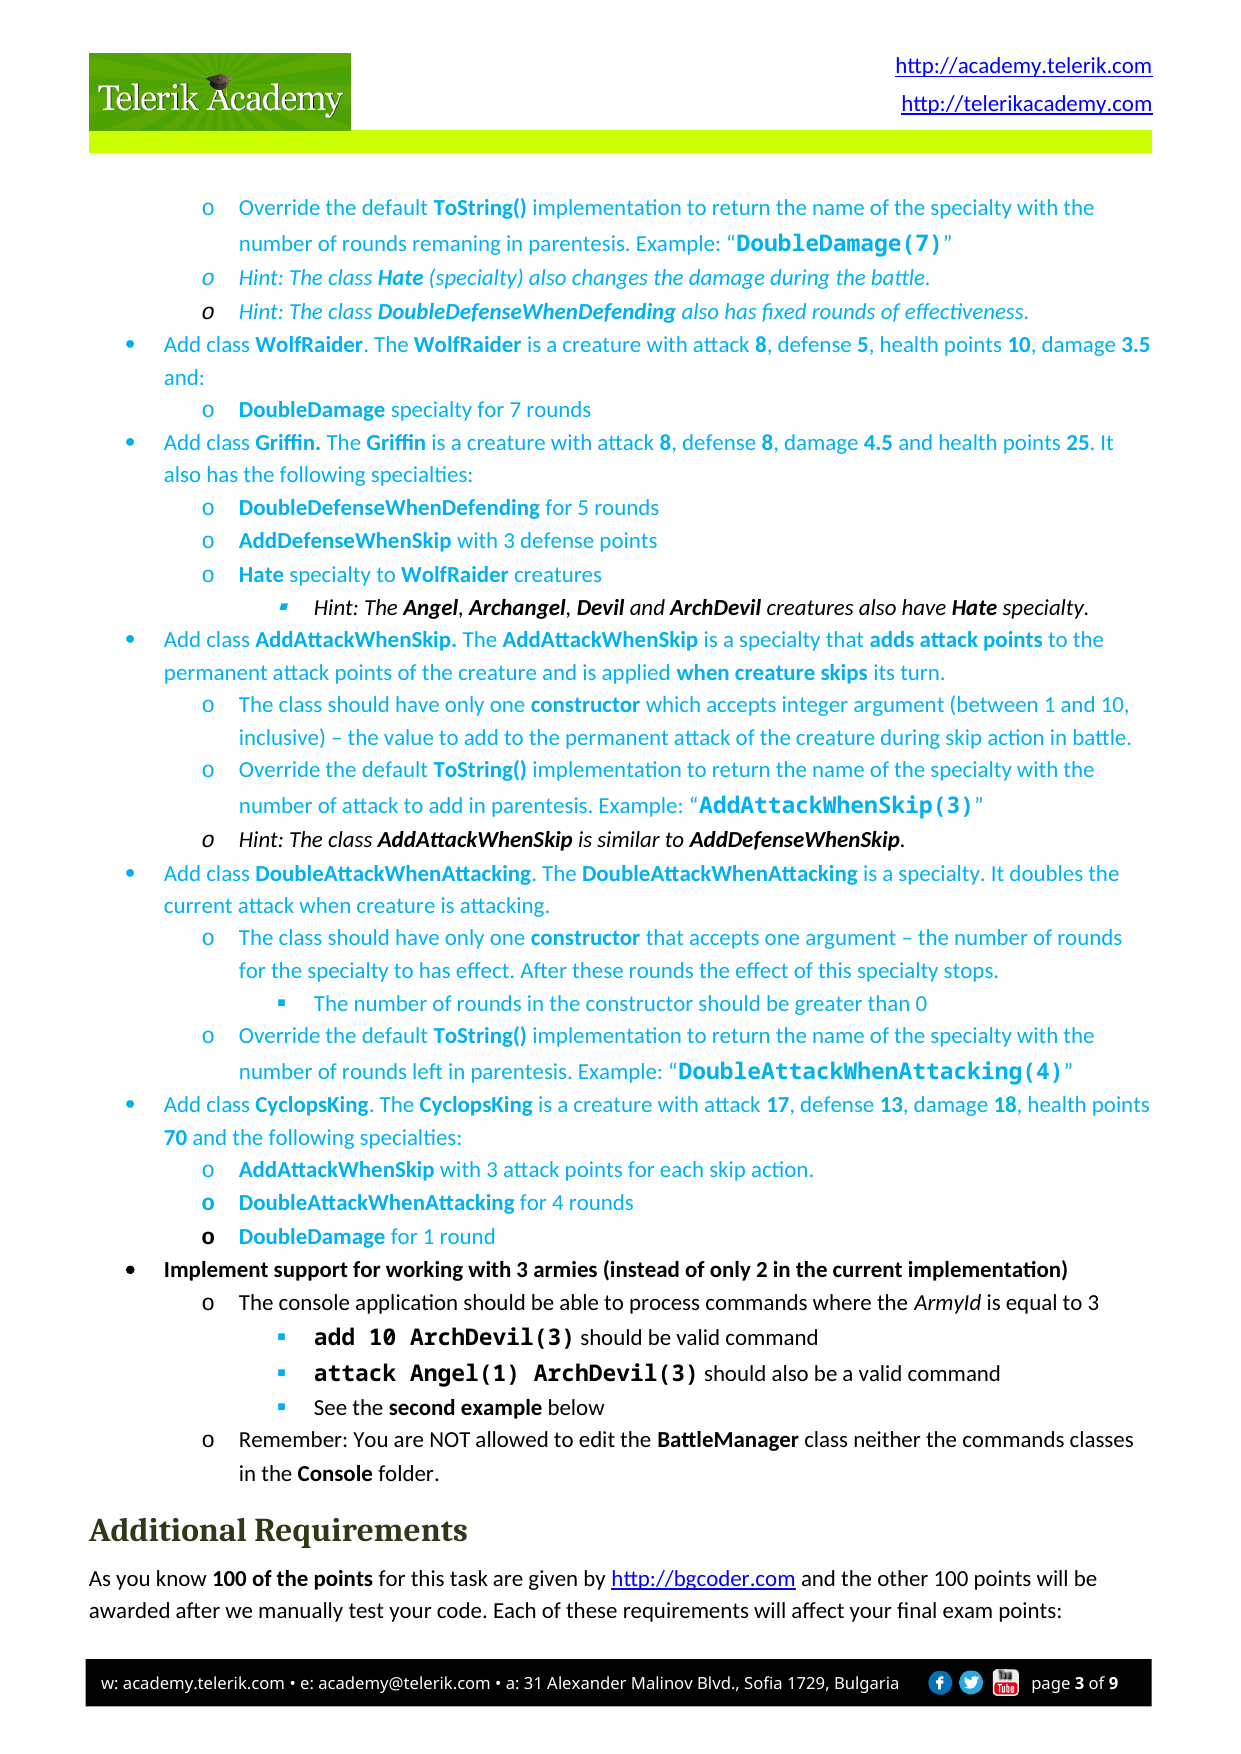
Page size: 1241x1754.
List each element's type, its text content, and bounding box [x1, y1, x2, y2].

list DoubleAttackWhenAttacking for 4 rounds [201, 1188, 1152, 1218]
list Add class AddAttackWhenSkip. The AddAttackWhenSkip is a specialty that adds attack points to the permanent attack points of the creature and is applied when creature skips its turn. [126, 626, 1152, 686]
list Hint: The Angel, Archangel, Devil and ArchDevil creatures also have Hate specialty. [276, 593, 1152, 621]
list The console application should be able to process commands where the ArmyId is equal to 3 [201, 1288, 1152, 1317]
list Hint: The class DoubleDefenseWhenDefending also has fixed rounds of effectiveness. [201, 297, 1152, 326]
list The class should have only one constructor that accepts one argument – the number of rounds for the specialty to has effect. After these rounds the effect of this specialty stops. [201, 923, 1152, 984]
list add 10 ArchDevil(3) should be valid command [276, 1321, 1152, 1353]
list Implement support for working with 3 armies (instead of only 2 in the current implementation) [126, 1256, 1152, 1284]
list Add class CyclopsKing. The CyclopsKing is a creature with attack 17, defense 13, damage 18, health points 70 and the following specialties: [126, 1091, 1152, 1151]
list DoubleDefenseWhenDefending for 5 rounds [201, 493, 1152, 522]
list attack Angel(1) ArchDevil(3) should also be a valid command [276, 1357, 1152, 1388]
list DoubleDamage specialty for 7 rounds [201, 395, 1152, 424]
list The class should have only one constructor which accepts integer argument (between 1 and 10, inclusive) – the value to add to the permanent attack of the creature during skip action in battle. [201, 690, 1152, 751]
list Remember: You are NOT allowed to edit the BattleManager class neither the commands classes in the Console folder. [201, 1425, 1152, 1487]
list Hint: The class Hate (specialty) also changes the damage during the battle. [201, 263, 1152, 292]
list Hint: The class AddAttackWhenSkip is similar to AddDefenseWhenSkip. [201, 825, 1152, 854]
list Add class WolfRaider. The WolfRaider is a creature with attack 8, defense 5, health points 10, damage 3.5 and: [126, 330, 1152, 391]
list Hate specialty to WolfRaider creatures [201, 560, 1152, 589]
list See the second example below [276, 1393, 1152, 1421]
list AddDefenseWhenSkip with 3 defense points [201, 526, 1152, 555]
list AddAttackWhenSkip with 3 attack points for each skip action. [201, 1155, 1152, 1184]
list Override the default ToString() implementation to return the name of the specialty with the number of attack to add in parentesis. Example: “AddAttackWhenSkip(3)” [201, 755, 1152, 821]
list Add class Griffin. The Griffin is a creature with attack 8, defense 8, damage 4.5 and health points 25. It also has the following specialties: [126, 428, 1152, 488]
subtitle Additional Requirements [89, 1512, 1152, 1550]
text As you know 100 of the points for this task are given by http://bgcoder.com and the other 100 points will be awarded after we manually test your code. Each of these requirements will affect your final exam points: [89, 1564, 1152, 1624]
list Add class DoubleAttackWhenAttacking. The DoubleAttackWhenAttacking is a specialty. It doubles the current attack when creature is attacking. [126, 859, 1152, 919]
list Override the default ToString() implementation to return the name of the specialty with the number of rounds left in parentesis. Example: “DoubleAttackWhenAttacking(4)” [201, 1021, 1152, 1086]
list Override the default ToString() implementation to return the name of the specialty with the number of rounds remaning in parentesis. Example: “DoubleDamage(7)” [201, 193, 1152, 259]
list DoubleDamage for 1 round [201, 1222, 1152, 1251]
list The number of rounds in the constructor should be greater than 0 [276, 989, 1152, 1017]
picture [89, 53, 351, 131]
